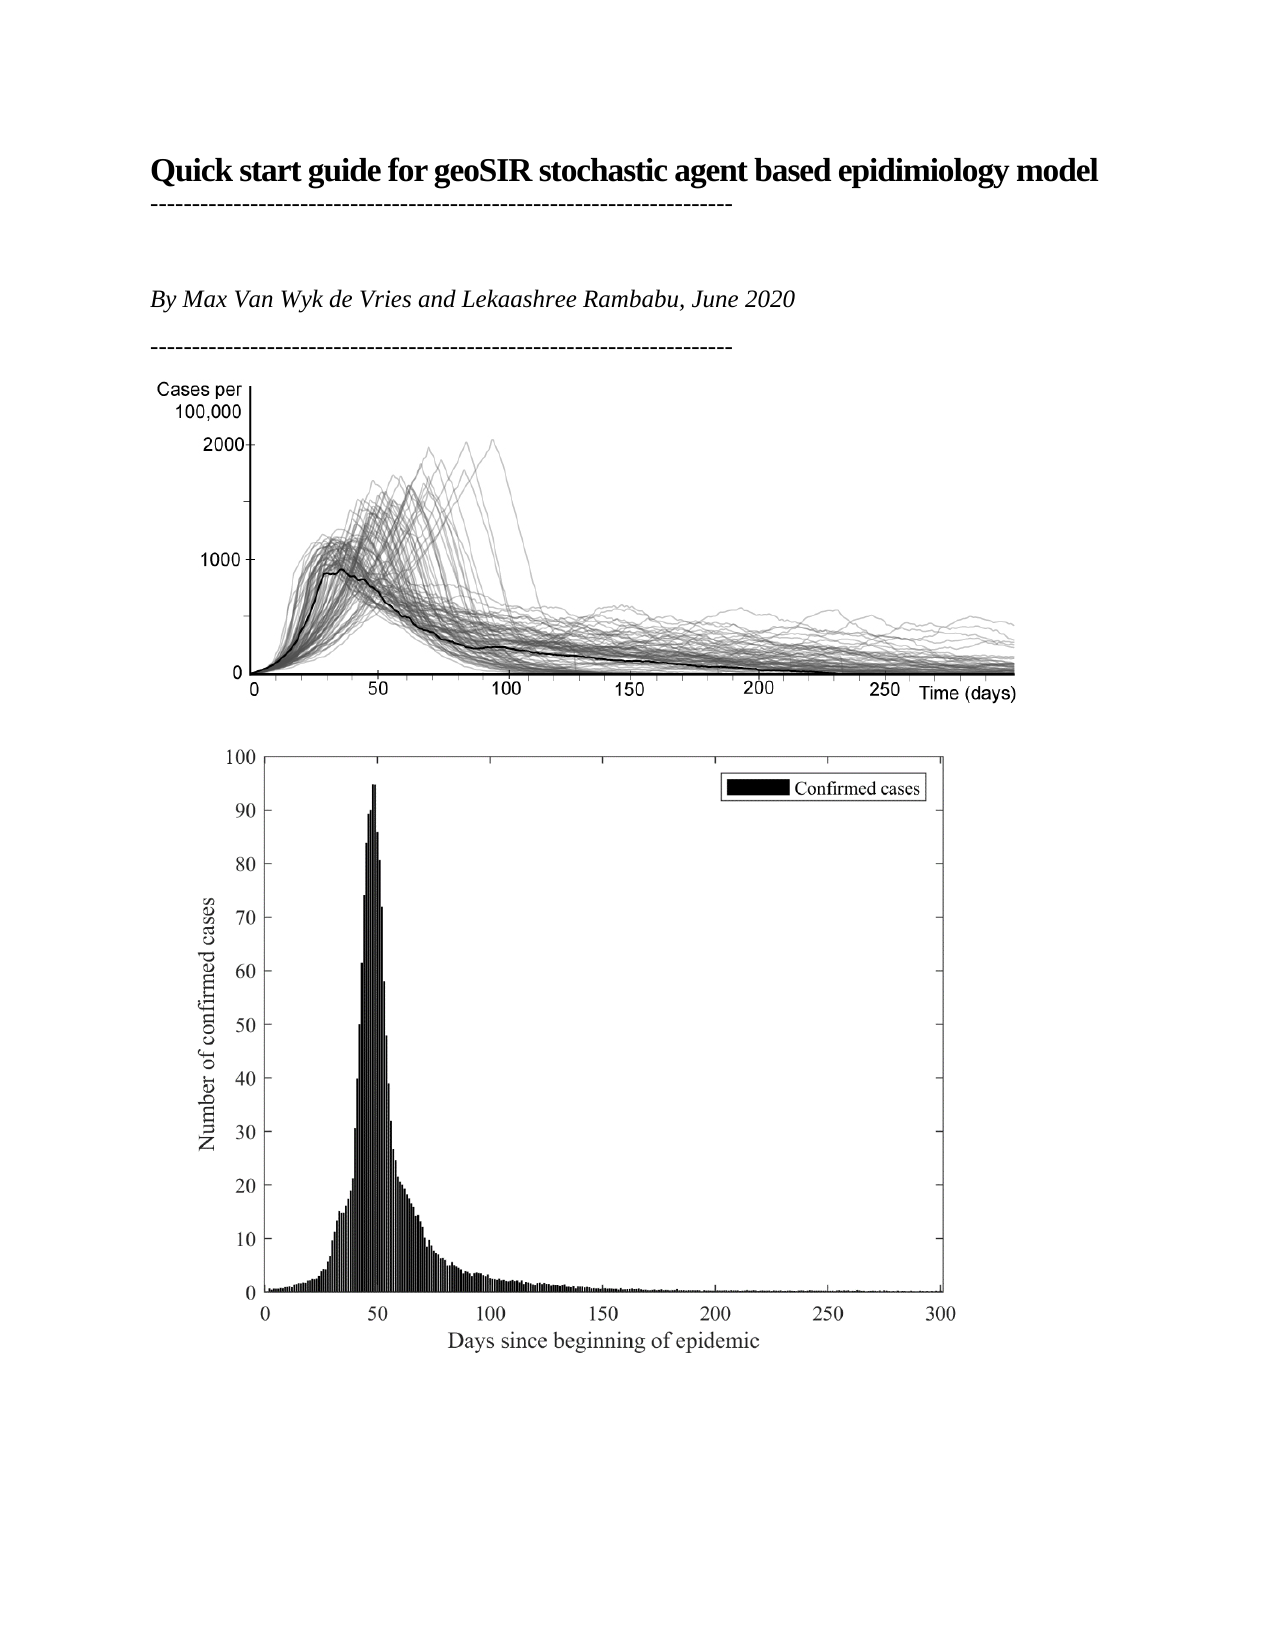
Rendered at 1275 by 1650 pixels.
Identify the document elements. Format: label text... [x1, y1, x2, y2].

picture [150, 707, 1025, 1364]
text By Max Van Wyk de Vries and Lekaashree Rambabu, June 2020 [150, 284, 1125, 312]
title Quick start guide for geoSIR stochastic agent based epidimiology model [150, 150, 1125, 188]
picture [150, 379, 1016, 706]
text ---------------------------------------------------------------------- [150, 188, 1125, 217]
text ---------------------------------------------------------------------- [150, 331, 1125, 360]
